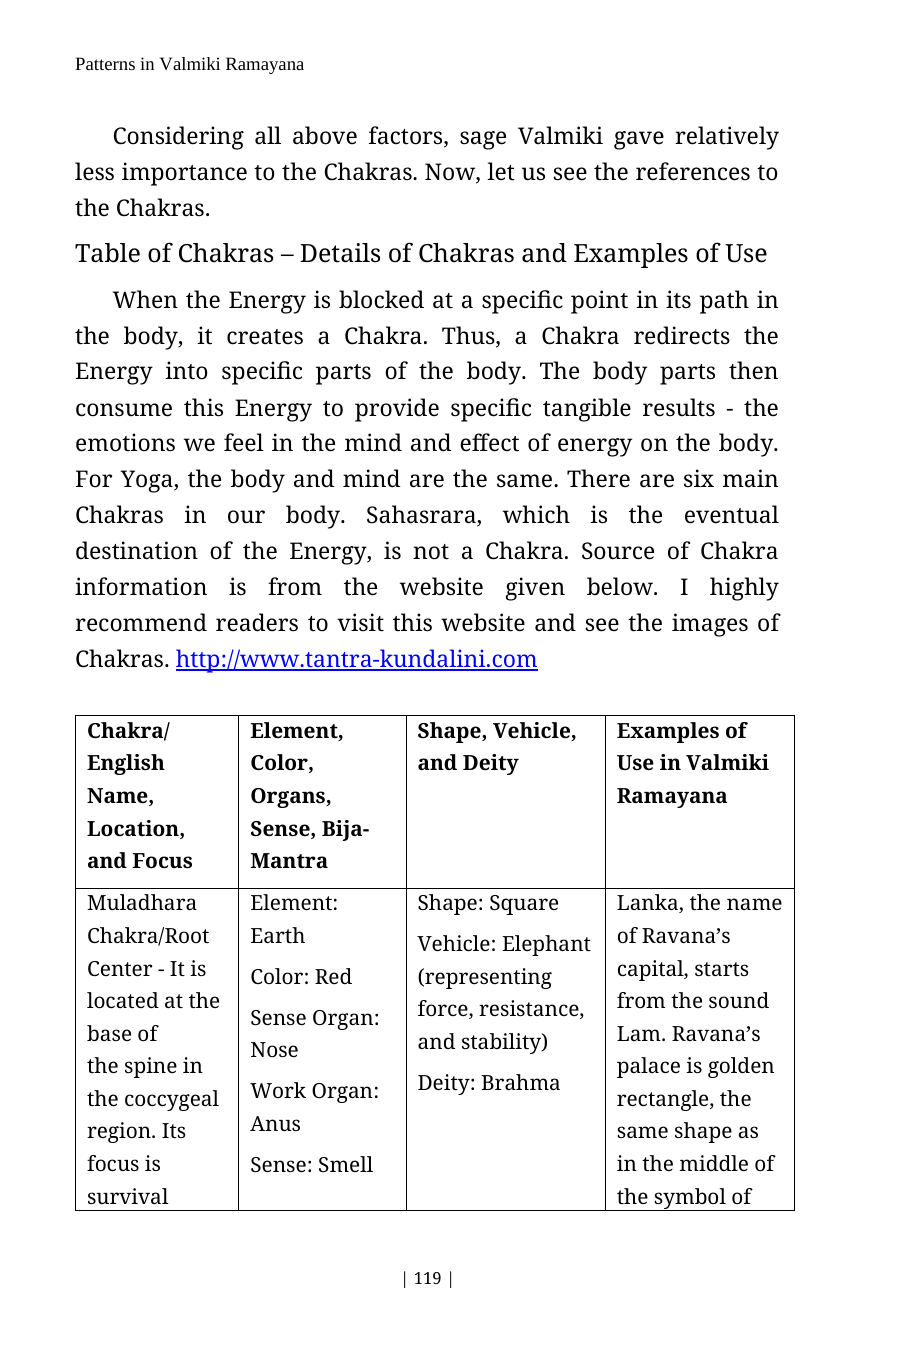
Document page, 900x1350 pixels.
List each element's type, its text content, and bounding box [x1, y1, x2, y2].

table_header Chakra/ English Name, Location, and Focus [76, 716, 238, 887]
table_cell Muladhara Chakra/Root Center - It is located at the base of the spine in the coccygeal region. Its focus is survival instincts. [76, 889, 238, 1210]
subtitle Table of Chakras – Details of Chakras and Examples of Use [75, 236, 780, 270]
table_header Examples of Use in Valmiki Ramayana [606, 716, 794, 887]
table_cell Element: Earth Color: Red Sense Organ: Nose Work Organ: Anus Sense: Smell Sanskrit Letter Sound: Lam [239, 889, 406, 1210]
table_header Shape, Vehicle, and Deity [407, 716, 605, 887]
text Considering all above factors, sage Valmiki gave relatively less importance to the Chakras. Now, let us see the references to the Chakras. [75, 120, 780, 223]
table_cell Shape: Square Vehicle: Elephant (representing force, resistance, and stability) Deity: Brahma [407, 889, 605, 1210]
table_header Element, Color, Organs, Sense, Bija-Mantra [239, 716, 406, 887]
text When the Energy is blocked at a specific point in its path in the body, it creates a Chakra. Thus, a Chakra redirects the Energy into specific parts of the body. The body parts then consume this Energy to provide specific tangible results - the emotions we feel in the mind and effect of energy on the body. For Yoga, the body and mind are the same. There are six main Chakras in our body. Sahasrara, which is the eventual destination of the Energy, is not a Chakra. Source of Chakra information is from the website given below. I highly recommend readers to visit this website and see the images of Chakras. http://www.tantra-kundalini.com [75, 284, 780, 674]
